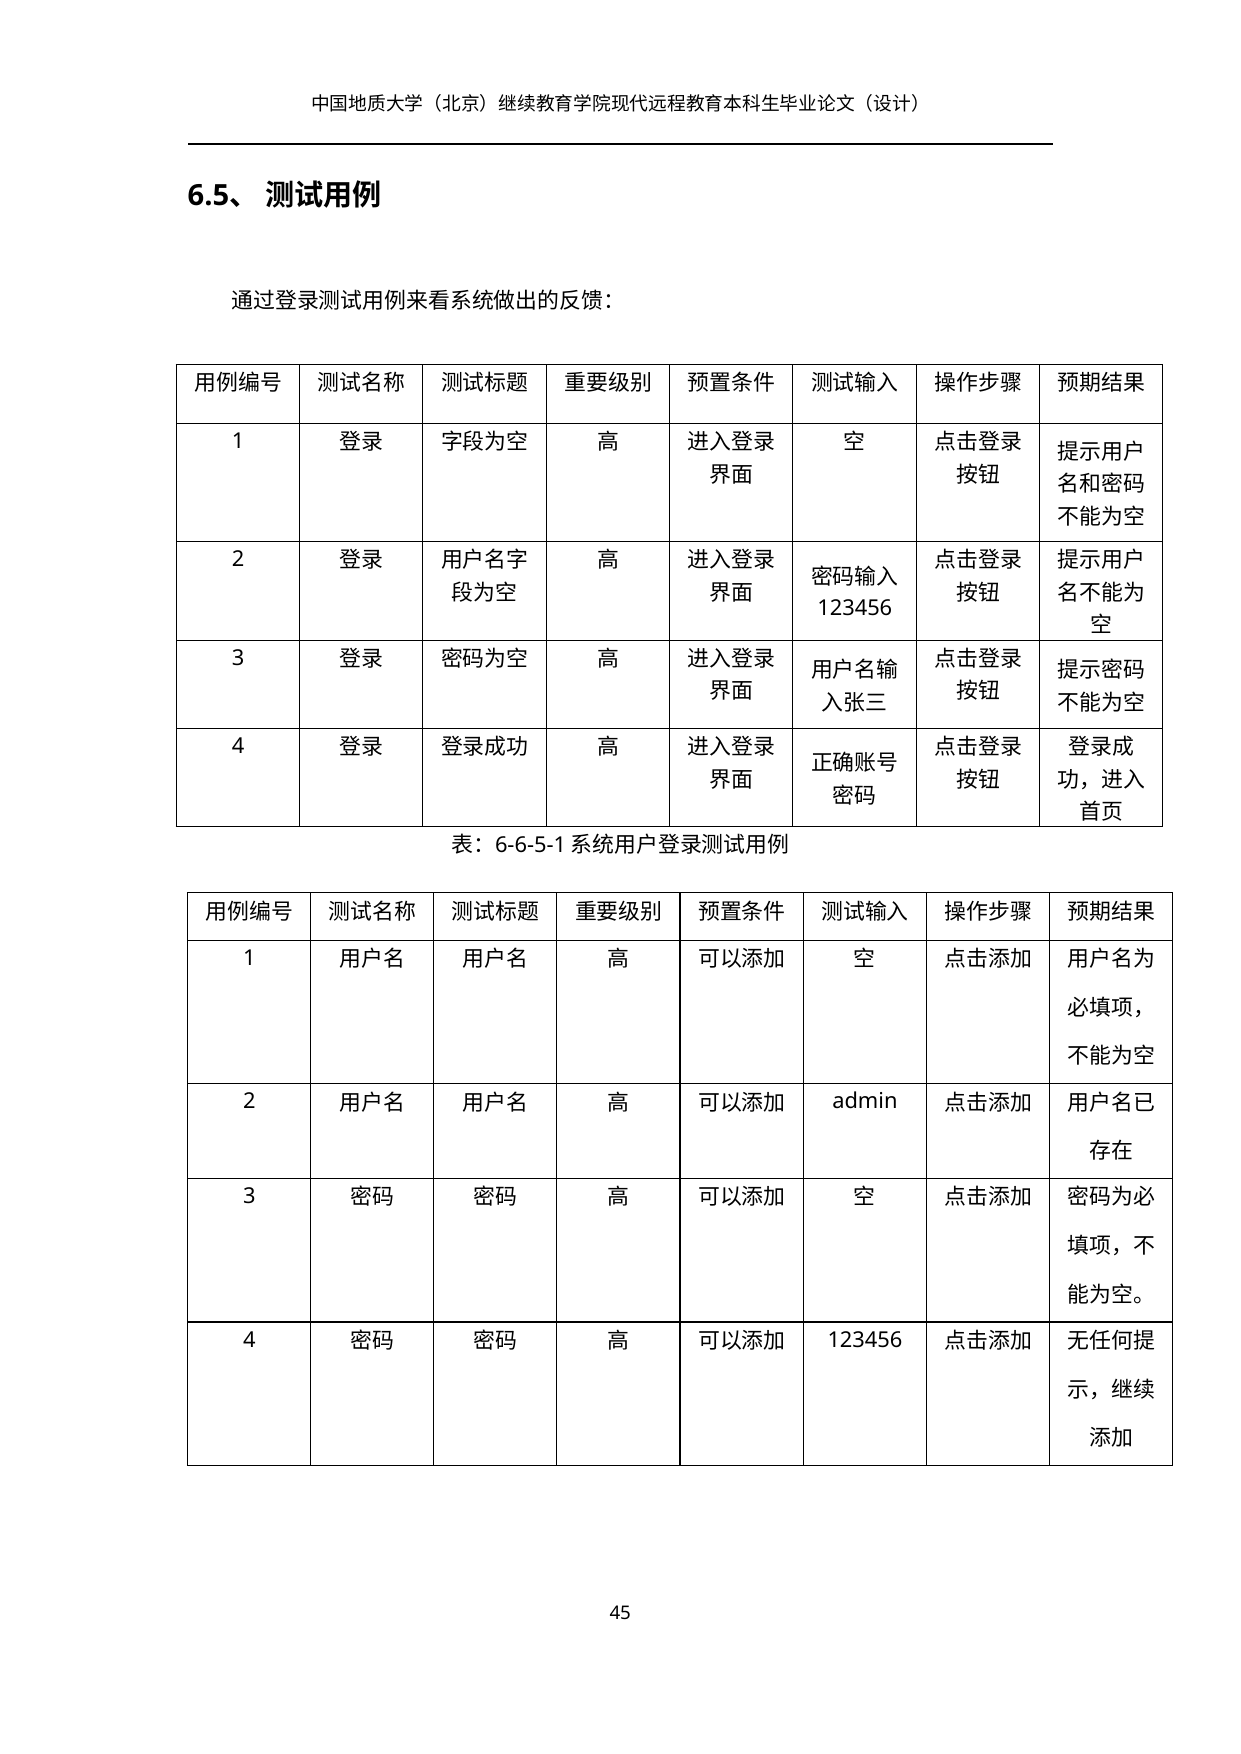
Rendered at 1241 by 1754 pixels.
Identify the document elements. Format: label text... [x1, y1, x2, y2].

table_cell 点击添加 [927, 1323, 1049, 1465]
table_cell 字段为空 [423, 424, 546, 541]
table_cell 密码 [434, 1323, 556, 1465]
table_cell 点击登录按钮 [917, 641, 1039, 728]
table_header 预期结果 [1050, 893, 1172, 939]
table_cell 点击添加 [927, 1084, 1049, 1178]
table_cell 高 [557, 1179, 679, 1321]
subtitle 6.5、 测试用例 [187, 160, 1053, 225]
table_header 用例编号 [177, 365, 299, 423]
table_cell 高 [547, 542, 669, 639]
table_header 重要级别 [547, 365, 669, 423]
table_cell 可以添加 [681, 1084, 803, 1178]
table_cell 1 [188, 941, 310, 1083]
text 通过登录测试用例来看系统做出的反馈： [187, 283, 1053, 315]
table_cell 密码 [311, 1179, 433, 1321]
table_cell 点击添加 [927, 941, 1049, 1083]
table_cell 用户名已存在 [1050, 1084, 1172, 1178]
table_header 测试名称 [311, 893, 433, 939]
table_cell 进入登录界面 [670, 542, 792, 639]
table_cell 登录 [300, 641, 422, 728]
table_header 操作步骤 [917, 365, 1039, 423]
table_cell 空 [804, 1179, 926, 1321]
table_header 测试名称 [300, 365, 422, 423]
table_cell 提示密码不能为空 [1040, 641, 1162, 728]
table_cell 高 [557, 941, 679, 1083]
table_cell 2 [177, 542, 299, 639]
table_cell 密码为必填项，不能为空。 [1050, 1179, 1172, 1321]
table_cell 用户名字段为空 [423, 542, 546, 639]
table_cell 用户名输入张三 [793, 641, 916, 728]
table_cell 3 [177, 641, 299, 728]
table_cell 提示用户名和密码不能为空 [1040, 424, 1162, 541]
table_cell 空 [793, 424, 916, 541]
table_header 操作步骤 [927, 893, 1049, 939]
table_cell 密码为空 [423, 641, 546, 728]
table_header 预置条件 [681, 893, 803, 939]
table_header 测试输入 [793, 365, 916, 423]
table_cell 登录成功 [423, 729, 546, 826]
table_cell 4 [177, 729, 299, 826]
table_cell 密码 [311, 1323, 433, 1465]
table_cell 2 [188, 1084, 310, 1178]
table_cell 用户名 [311, 1084, 433, 1178]
table_cell 可以添加 [681, 1323, 803, 1465]
table_header 测试标题 [423, 365, 546, 423]
table_header 预置条件 [670, 365, 792, 423]
table_cell 4 [188, 1323, 310, 1465]
table_cell 点击添加 [927, 1179, 1049, 1321]
table_cell 登录 [300, 424, 422, 541]
table_cell 点击登录按钮 [917, 424, 1039, 541]
table_cell 高 [557, 1323, 679, 1465]
table_cell 点击登录按钮 [917, 729, 1039, 826]
table_header 用例编号 [188, 893, 310, 939]
table_cell 进入登录界面 [670, 641, 792, 728]
table_cell 可以添加 [681, 1179, 803, 1321]
table_cell 用户名 [311, 941, 433, 1083]
table_cell 登录成功，进入首页 [1040, 729, 1162, 826]
table_header 预期结果 [1040, 365, 1162, 423]
table_cell 可以添加 [681, 941, 803, 1083]
table_cell 高 [547, 424, 669, 541]
table_header 测试输入 [804, 893, 926, 939]
table_cell admin [804, 1084, 926, 1178]
table_cell 空 [804, 941, 926, 1083]
table_cell 高 [557, 1084, 679, 1178]
table_cell 点击登录按钮 [917, 542, 1039, 639]
table_cell 高 [547, 641, 669, 728]
table_cell 正确账号密码 [793, 729, 916, 826]
text 表：6-6-5-1系统用户登录测试用例 [187, 827, 1053, 860]
table_header 测试标题 [434, 893, 556, 939]
table_cell 高 [547, 729, 669, 826]
table_cell 3 [188, 1179, 310, 1321]
table_cell 登录 [300, 542, 422, 639]
table_cell 进入登录界面 [670, 729, 792, 826]
table_cell 密码输入123456 [793, 542, 916, 639]
table_cell 1 [177, 424, 299, 541]
table_header 重要级别 [557, 893, 679, 939]
table_cell 提示用户名不能为空 [1040, 542, 1162, 639]
table_cell 123456 [804, 1323, 926, 1465]
table_cell 进入登录界面 [670, 424, 792, 541]
table_cell 登录 [300, 729, 422, 826]
table_cell 用户名为必填项，不能为空 [1050, 941, 1172, 1083]
table_cell 用户名 [434, 941, 556, 1083]
table_cell 无任何提示，继续添加 [1050, 1323, 1172, 1465]
table_cell 用户名 [434, 1084, 556, 1178]
table_cell 密码 [434, 1179, 556, 1321]
